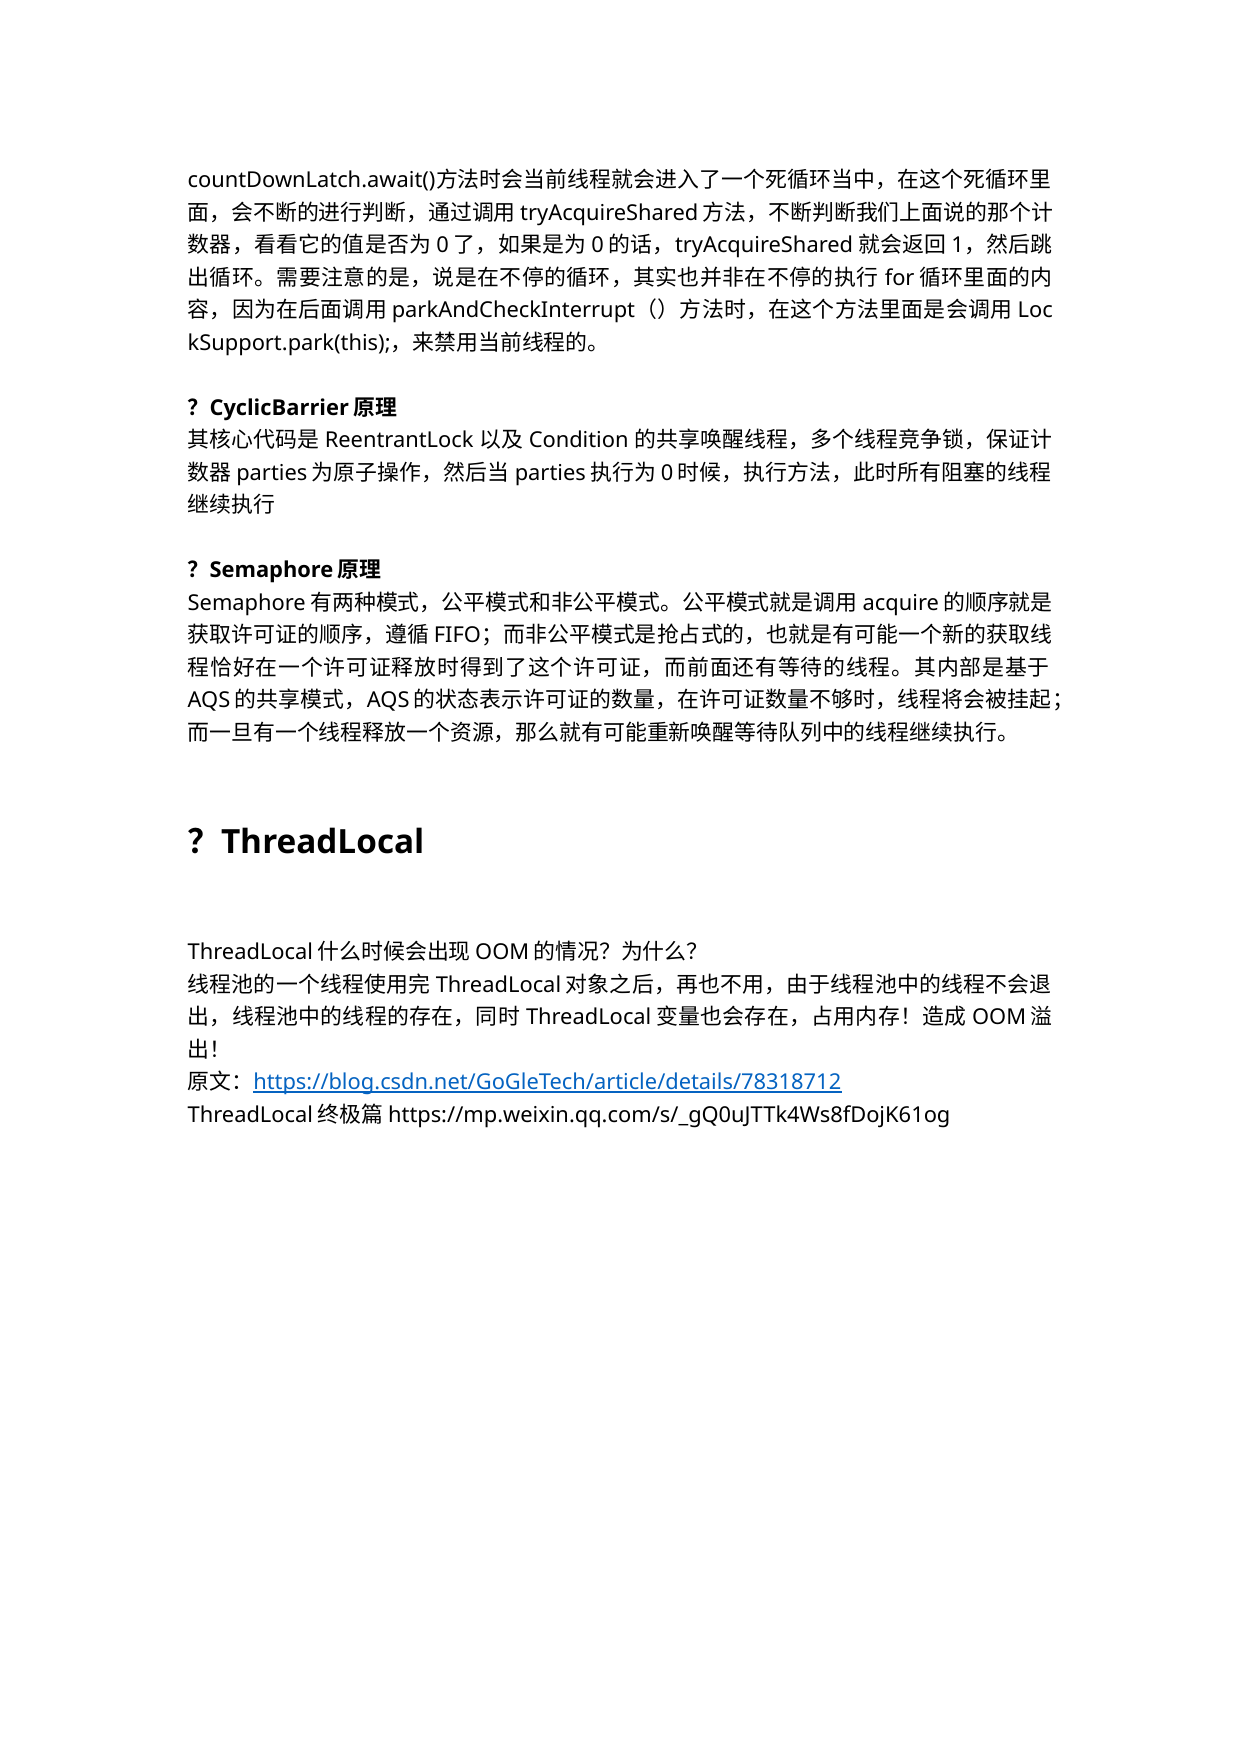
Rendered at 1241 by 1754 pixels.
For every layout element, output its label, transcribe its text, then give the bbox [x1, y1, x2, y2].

subtitle ？ThreadLocal [187, 807, 1053, 872]
text ？Semaphore原理 [187, 552, 1053, 584]
text ThreadLocal终极篇 https://mp.weixin.qq.com/s/_gQ0uJTTk4Ws8fDojK61og [187, 1096, 1053, 1129]
text countDownLatch.await()方法时会当前线程就会进入了一个死循环当中，在这个死循环里面，会不断的进行判断，通过调用tryAcquireShared方法，不断判断我们上面说的那个计数器，看看它的值是否为0了，如果是为0的话，tryAcquireShared就会返回1，然后跳出循环。需要注意的是，说是在不停的循环，其实也并非在不停的执行for循环里面的内容，因为在后面调用parkAndCheckInterrupt（）方法时，在这个方法里面是会调用 LockSupport.park(this);，来禁用当前线程的。 [187, 162, 1053, 357]
text Semaphore有两种模式，公平模式和非公平模式。公平模式就是调用acquire的顺序就是获取许可证的顺序，遵循FIFO；而非公平模式是抢占式的，也就是有可能一个新的获取线程恰好在一个许可证释放时得到了这个许可证，而前面还有等待的线程。其内部是基于AQS的共享模式，AQS的状态表示许可证的数量，在许可证数量不够时，线程将会被挂起；而一旦有一个线程释放一个资源，那么就有可能重新唤醒等待队列中的线程继续执行。 [187, 584, 1053, 747]
text 原文：https://blog.csdn.net/GoGleTech/article/details/78318712 [187, 1064, 1053, 1096]
text 线程池的一个线程使用完ThreadLocal对象之后，再也不用，由于线程池中的线程不会退出，线程池中的线程的存在，同时ThreadLocal变量也会存在，占用内存！造成OOM溢出！ [187, 966, 1053, 1064]
text 其核心代码是 ReentrantLock 以及 Condition 的共享唤醒线程，多个线程竞争锁，保证计数器parties为原子操作，然后当parties执行为0时候，执行方法，此时所有阻塞的线程继续执行 [187, 422, 1053, 519]
text ？CyclicBarrier原理 [187, 389, 1053, 422]
text ThreadLocal什么时候会出现OOM的情况？为什么？ [187, 934, 1053, 966]
